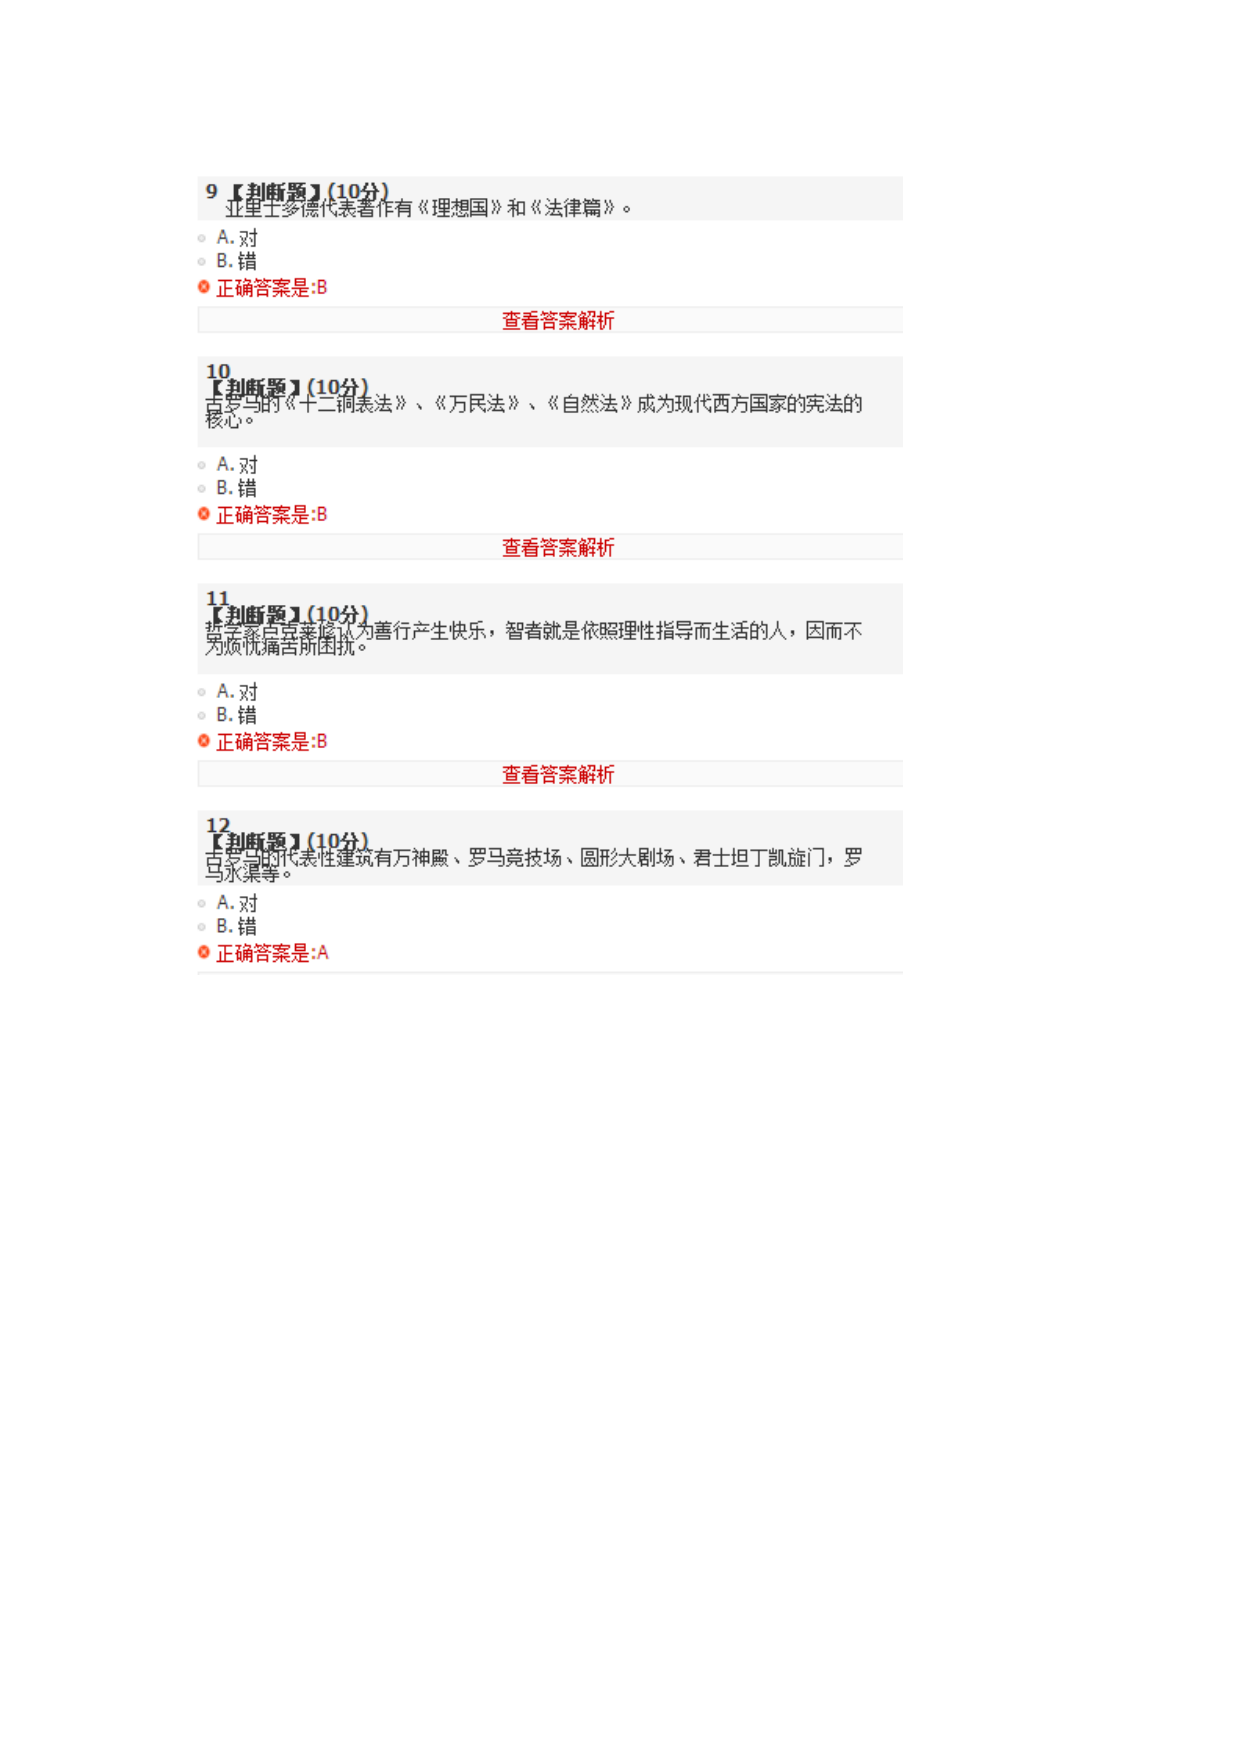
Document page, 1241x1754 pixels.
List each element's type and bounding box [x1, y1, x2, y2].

picture [187, 162, 903, 975]
